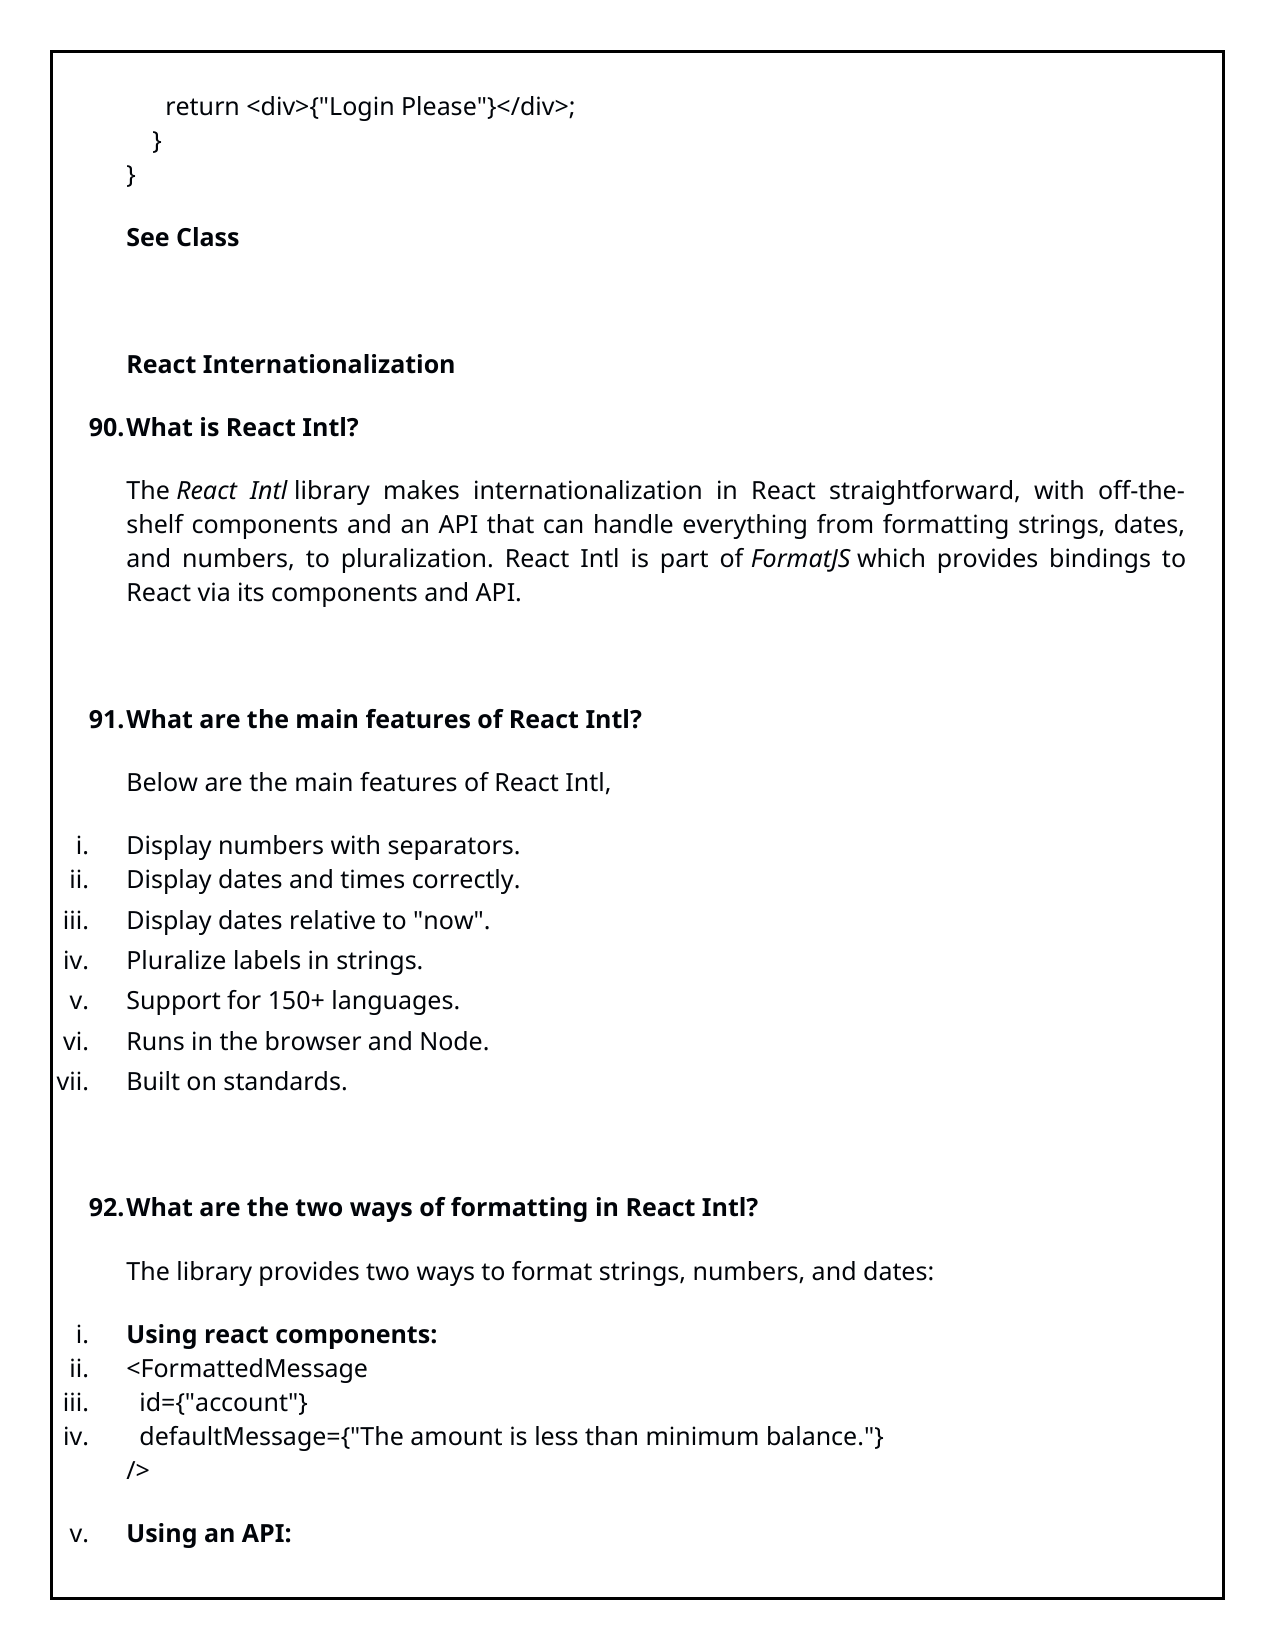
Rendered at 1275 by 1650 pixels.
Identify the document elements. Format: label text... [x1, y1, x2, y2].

text React Internationalization [126, 346, 1186, 381]
list Support for 150+ languages. [89, 983, 1186, 1017]
list Pluralize labels in strings. [89, 943, 1186, 977]
list Using an API: [89, 1516, 1186, 1550]
list <FormattedMessage [89, 1351, 1186, 1385]
text The React Intl library makes internationalization in React straightforward, with off-the-shelf components and an API that can handle everything from formatting strings, dates, and numbers, to pluralization. React Intl is part of FormatJS which provides bindings to React via its components and API. [126, 473, 1186, 609]
list Display dates relative to "now". [89, 902, 1186, 936]
text /> [126, 1453, 1186, 1487]
text See Class [126, 220, 1186, 254]
list What are the main features of React Intl? [89, 702, 1186, 736]
list Built on standards. [89, 1064, 1186, 1098]
list id={"account"} [89, 1385, 1186, 1419]
list Display numbers with separators. [89, 828, 1186, 862]
text Below are the main features of React Intl, [126, 765, 1186, 799]
text } [126, 157, 1186, 191]
text return <div>{"Login Please"}</div>; [126, 89, 1186, 123]
list defaultMessage={"The amount is less than minimum balance."} [89, 1419, 1186, 1453]
list Display dates and times correctly. [89, 862, 1186, 896]
list What are the two ways of formatting in React Intl? [89, 1190, 1186, 1224]
list Runs in the browser and Node. [89, 1023, 1186, 1057]
text } [126, 123, 1186, 157]
text The library provides two ways to format strings, numbers, and dates: [126, 1253, 1186, 1287]
list Using react components: [89, 1317, 1186, 1351]
list What is React Intl? [89, 410, 1186, 444]
